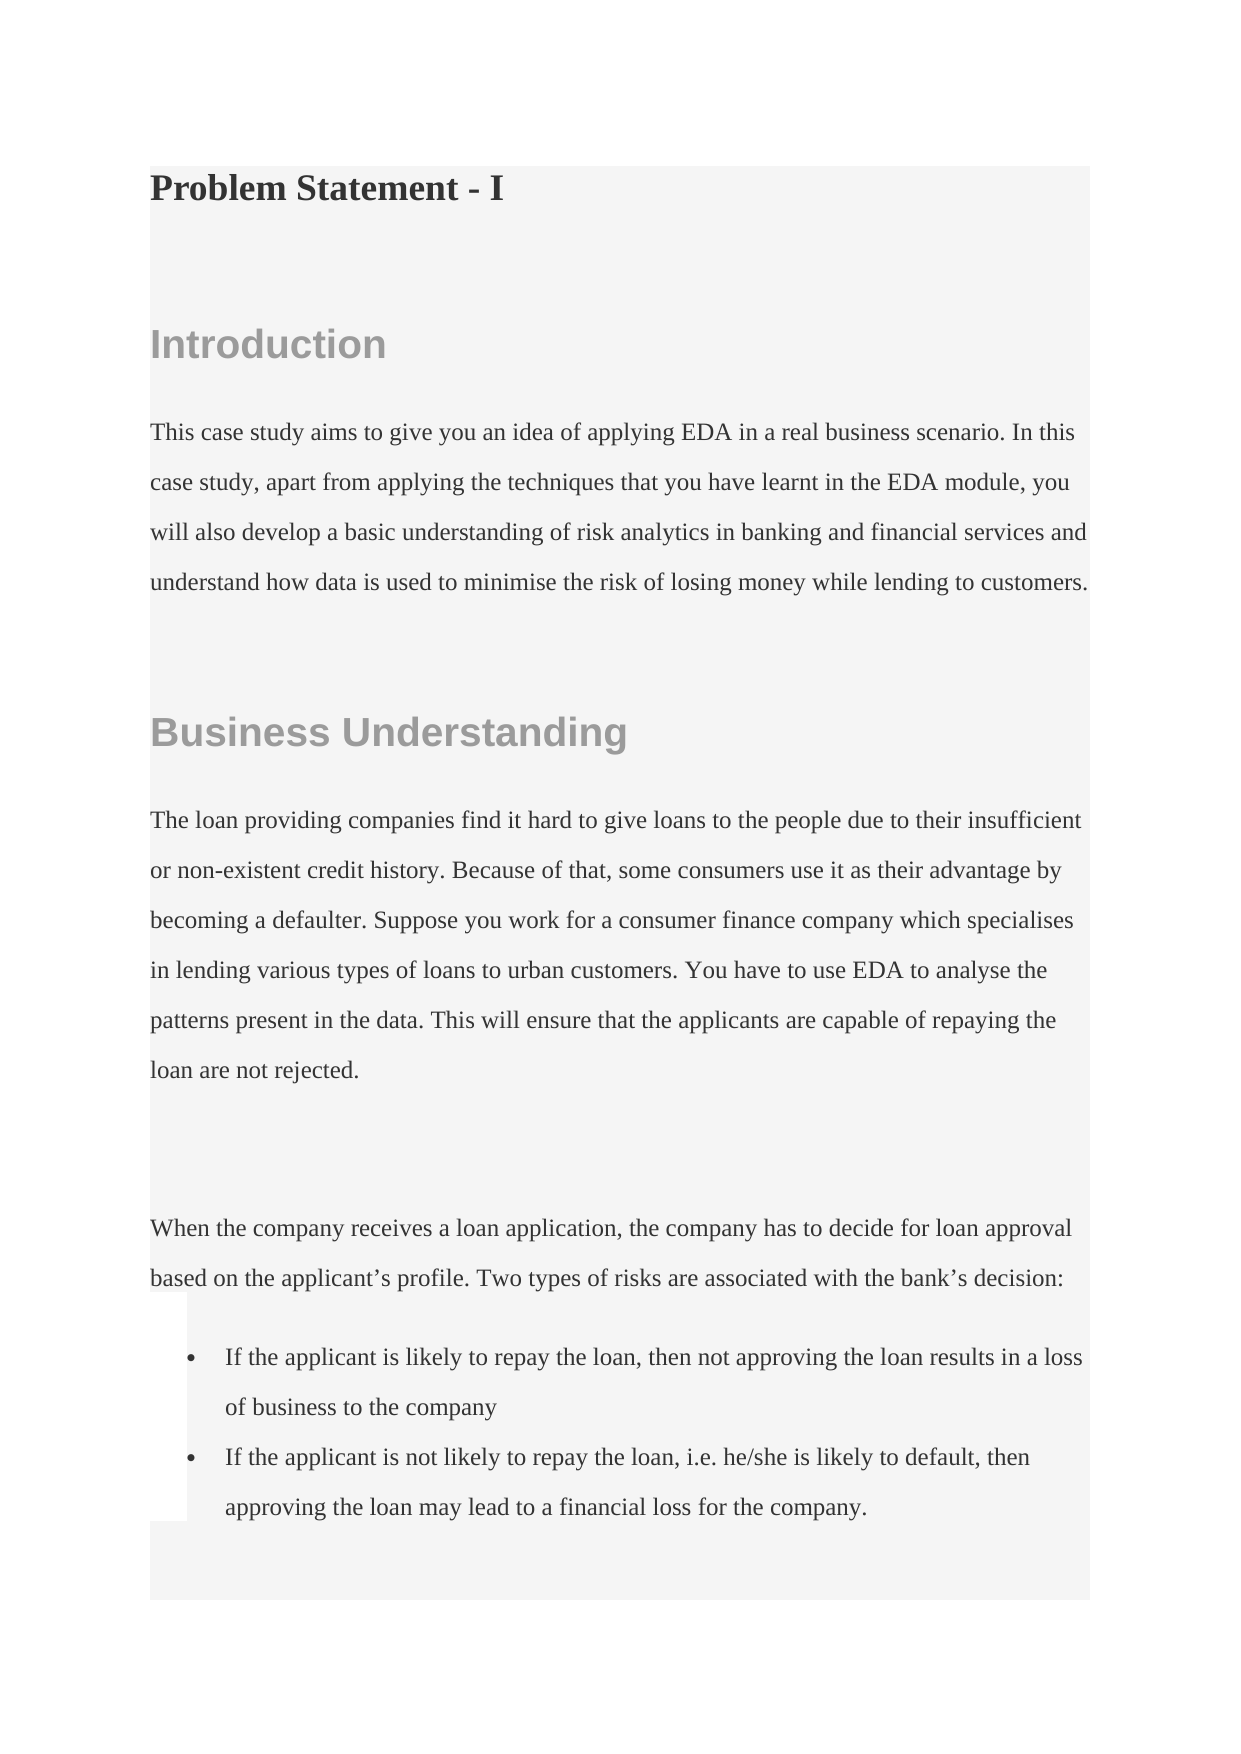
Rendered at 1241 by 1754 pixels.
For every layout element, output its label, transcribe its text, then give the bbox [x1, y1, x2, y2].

list If the applicant is not likely to repay the loan, i.e. he/she is likely to default, then approving the loan may lead to a financial loss for the company. [187, 1421, 1090, 1521]
text When the company receives a loan application, the company has to decide for loan approval based on the applicant’s profile. Two types of risks are associated with the bank’s decision: [150, 1192, 1090, 1292]
text The loan providing companies find it hard to give loans to the people due to their insufficient or non-existent credit history. Because of that, some consumers use it as their advantage by becoming a defaulter. Suppose you work for a consumer finance company which specialises in lending various types of loans to urban customers. You have to use EDA to analyse the patterns present in the data. This will ensure that the applicants are capable of repaying the loan are not rejected. [150, 784, 1090, 1084]
text Problem Statement - I [150, 166, 1090, 209]
text Business Understanding [150, 704, 1090, 754]
text Introduction [150, 317, 1090, 367]
list If the applicant is likely to repay the loan, then not approving the loan results in a loss of business to the company [187, 1321, 1090, 1421]
text This case study aims to give you an idea of applying EDA in a real business scenario. In this case study, apart from applying the techniques that you have learnt in the EDA module, you will also develop a basic understanding of risk analytics in banking and financial services and understand how data is used to minimise the risk of losing money while lending to customers. [150, 396, 1090, 596]
